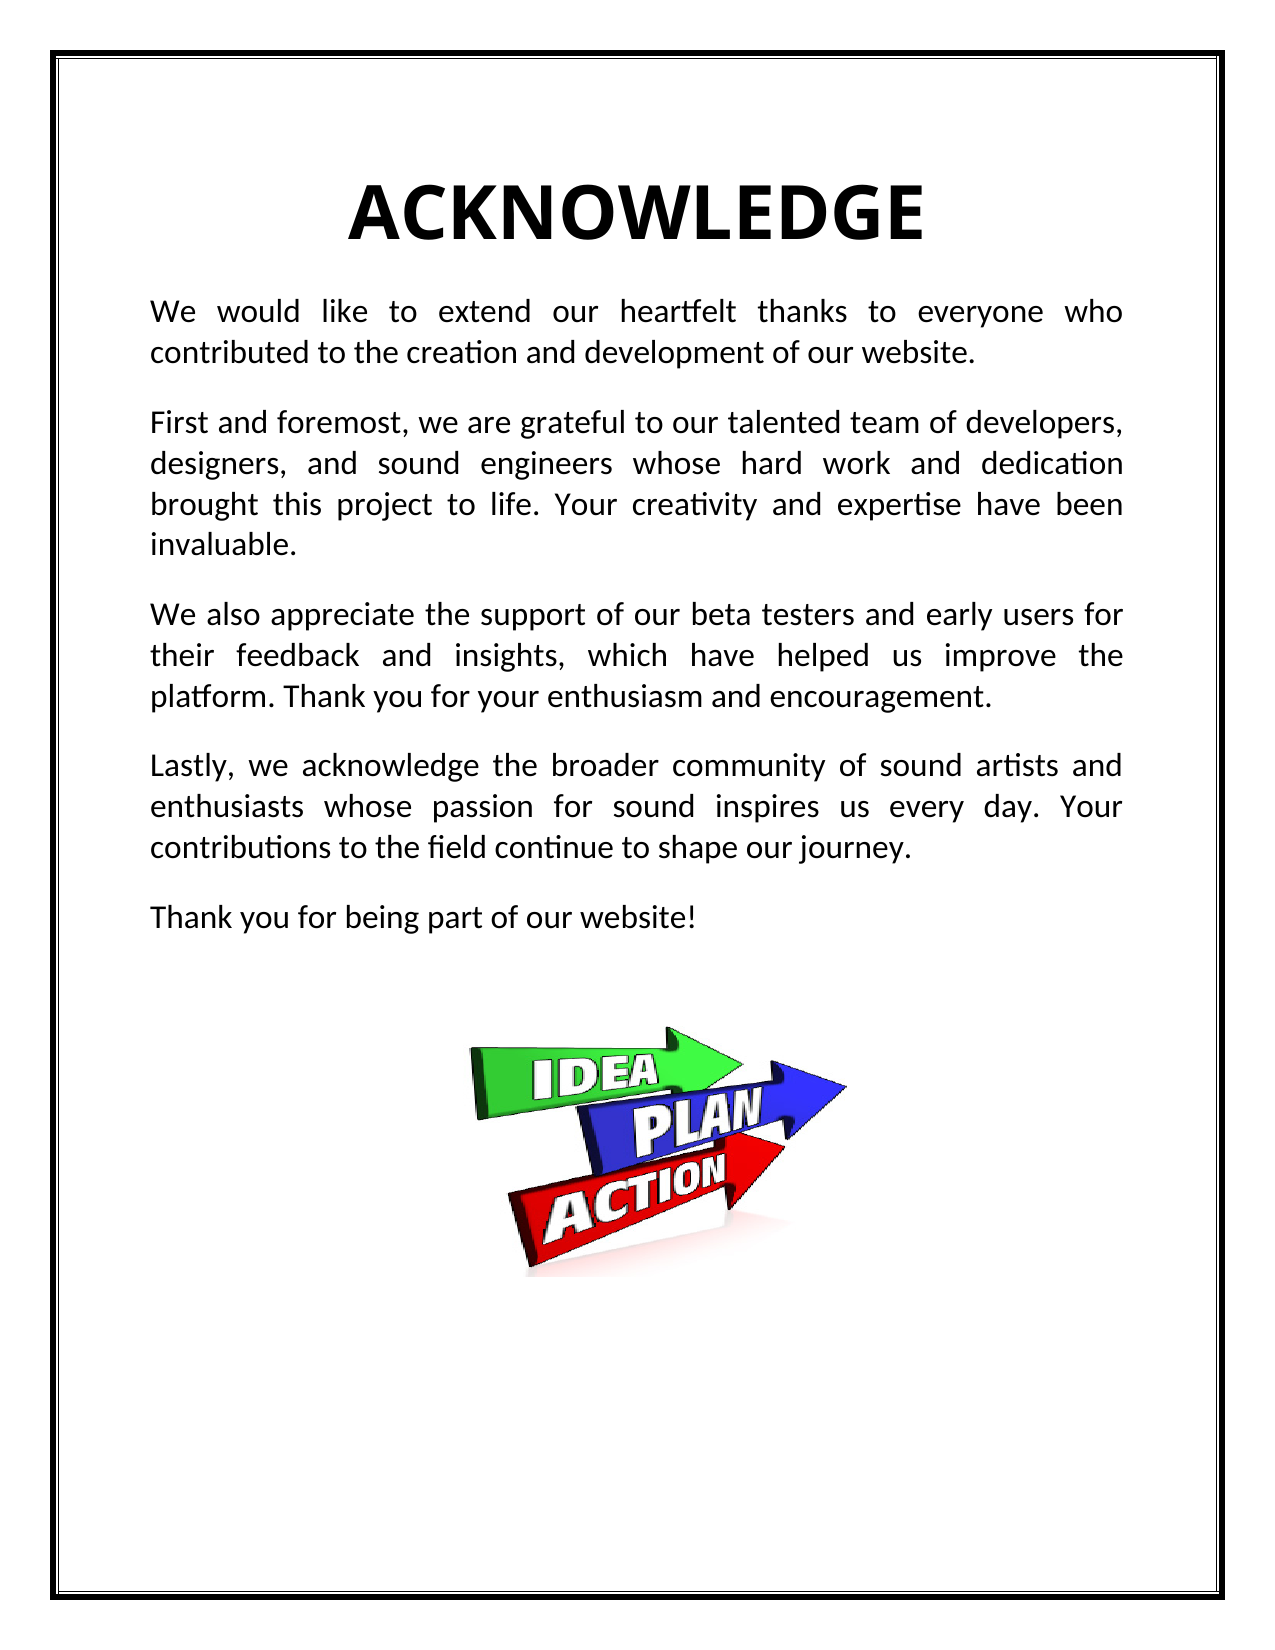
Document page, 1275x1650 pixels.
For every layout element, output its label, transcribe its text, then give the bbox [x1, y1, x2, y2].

text We would like to extend our heartfelt thanks to everyone who contributed to the creation and development of our website. [150, 290, 1125, 372]
text Thank you for being part of our website! [150, 896, 1125, 937]
text First and foremost, we are grateful to our talented team of developers, designers, and sound engineers whose hard work and dedication brought this project to life. Your creativity and expertise have been invaluable. [150, 401, 1125, 564]
picture [451, 1026, 849, 1277]
text Lastly, we acknowledge the broader community of sound artists and enthusiasts whose passion for sound inspires us every day. Your contributions to the field continue to shape our journey. [150, 744, 1125, 867]
text ACKNOWLEDGE [150, 159, 1125, 261]
text We also appreciate the support of our beta testers and early users for their feedback and insights, which have helped us improve the platform. Thank you for your enthusiasm and encouragement. [150, 593, 1125, 715]
